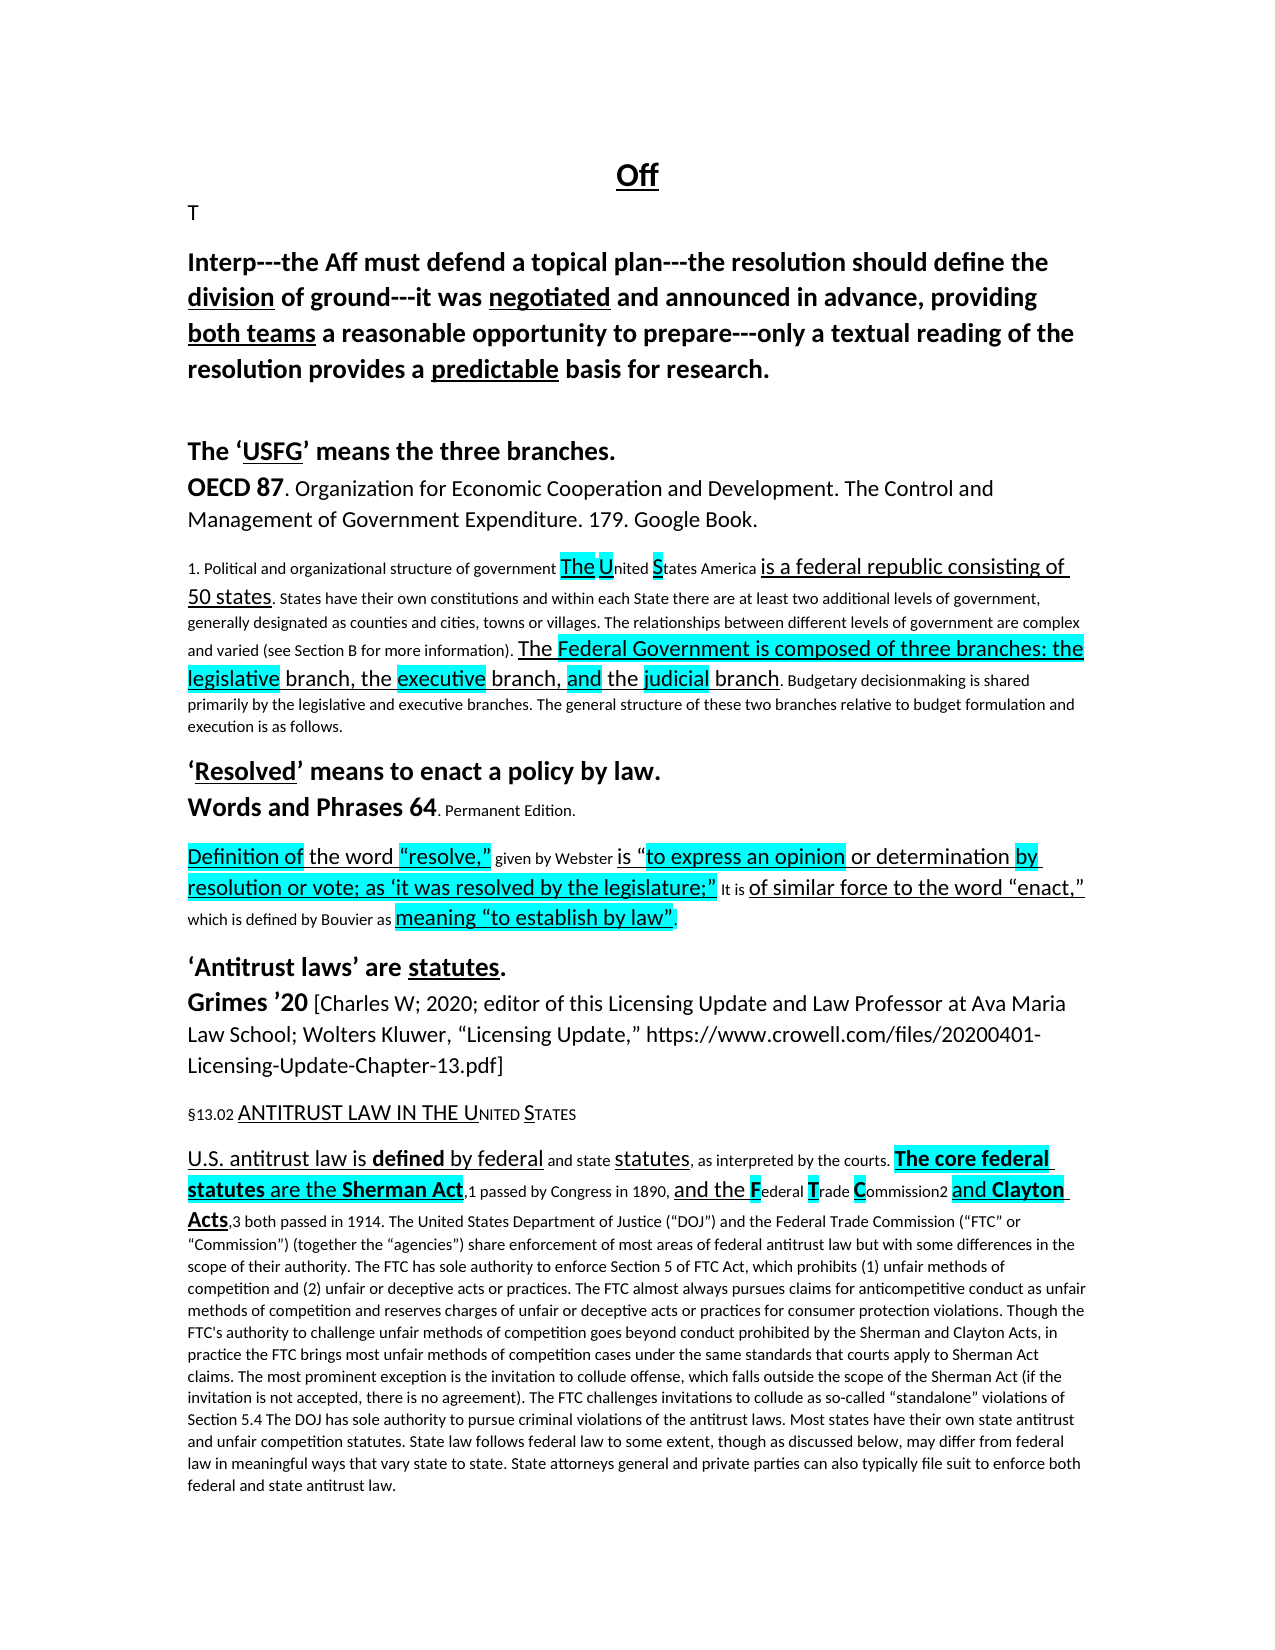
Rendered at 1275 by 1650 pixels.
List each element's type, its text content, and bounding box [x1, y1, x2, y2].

text Definition of the word “resolve,” given by Webster is “to express an opinion or determination by resolution or vote; as ‘it was resolved by the legislature;” It is of similar force to the word “enact,” which is defined by Bouvier as meaning “to establish by law”. [187, 842, 1087, 931]
text Grimes ’20 [Charles W; 2020; editor of this Licensing Update and Law Professor at Ava Maria Law School; Wolters Kluwer, “Licensing Update,” https://www.crowell.com/files/20200401-Licensing-Update-Chapter-13.pdf] [187, 985, 1087, 1079]
text T [187, 198, 1087, 226]
subtitle Interp---the Aff must defend a topical plan---the resolution should define the division of ground---it was negotiated and announced in advance, providing both teams a reasonable opportunity to prepare---only a textual reading of the resolution provides a predictable basis for research. [187, 245, 1087, 385]
subtitle ‘Resolved’ means to enact a policy by law. [187, 754, 1087, 788]
text OECD 87. Organization for Economic Cooperation and Development. The Control and Management of Government Expenditure. 179. Google Book. [187, 470, 1087, 533]
text U.S. antitrust law is defined by federal and state statutes, as interpreted by the courts. The core federal statutes are the Sherman Act,1 passed by Congress in 1890, and the Federal Trade Commission2 and Clayton Acts,3 both passed in 1914. The United States Department of Justice (“DOJ”) and the Federal Trade Commission (“FTC” or “Commission”) (together the “agencies”) share enforcement of most areas of federal antitrust law but with some differences in the scope of their authority. The FTC has sole authority to enforce Section 5 of FTC Act, which prohibits (1) unfair methods of competition and (2) unfair or deceptive acts or practices. The FTC almost always pursues claims for anticompetitive conduct as unfair methods of competition and reserves charges of unfair or deceptive acts or practices for consumer protection violations. Though the FTC's authority to challenge unfair methods of competition goes beyond conduct prohibited by the Sherman and Clayton Acts, in practice the FTC brings most unfair methods of competition cases under the same standards that courts apply to Sherman Act claims. The most prominent exception is the invitation to collude offense, which falls outside the scope of the Sherman Act (if the invitation is not accepted, there is no agreement). The FTC challenges invitations to collude as so-called “standalone” violations of Section 5.4 The DOJ has sole authority to pursue criminal violations of the antitrust laws. Most states have their own state antitrust and unfair competition statutes. State law follows federal law to some extent, though as discussed below, may differ from federal law in meaningful ways that vary state to state. State attorneys general and private parties can also typically file suit to enforce both federal and state antitrust law. [187, 1144, 1087, 1496]
subtitle The ‘USFG’ means the three branches. [187, 434, 1087, 467]
subtitle Off [187, 154, 1087, 195]
text Words and Phrases 64. Permanent Edition. [187, 790, 1087, 823]
text 1. Political and organizational structure of government The United States America is a federal republic consisting of 50 states. States have their own constitutions and within each State there are at least two additional levels of government, generally designated as counties and cities, towns or villages. The relationships between different levels of government are complex and varied (see Section B for more information). The Federal Government is composed of three branches: the legislative branch, the executive branch, and the judicial branch. Budgetary decisionmaking is shared primarily by the legislative and executive branches. The general structure of these two branches relative to budget formulation and execution is as follows. [187, 552, 1087, 736]
text §13.02 ANTITRUST LAW IN THE UNITED STATES [187, 1098, 1087, 1126]
subtitle ‘Antitrust laws’ are statutes. [187, 950, 1087, 983]
